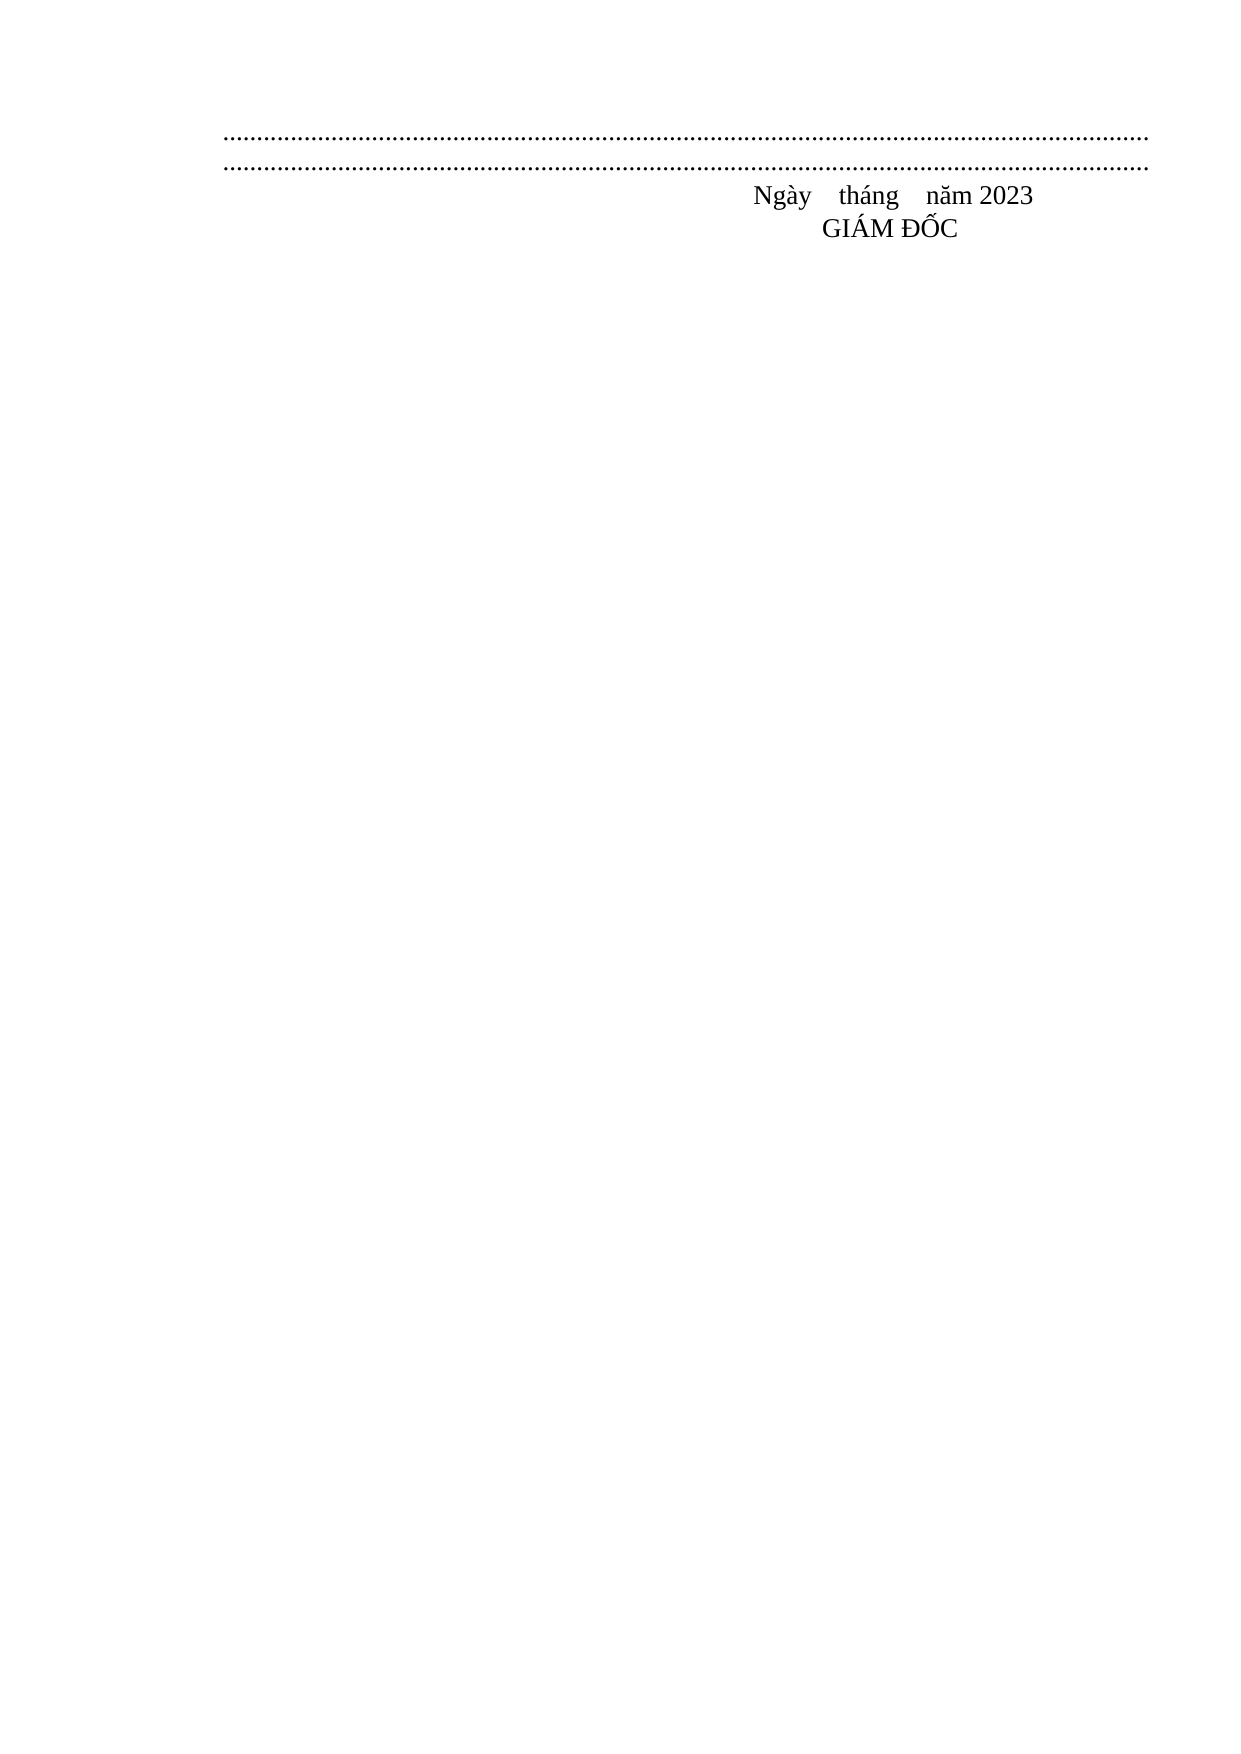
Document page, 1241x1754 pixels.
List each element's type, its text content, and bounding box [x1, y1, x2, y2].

list Ngày tháng năm 2023 [223, 179, 1033, 210]
list GIÁM ĐỐC [223, 212, 1152, 277]
